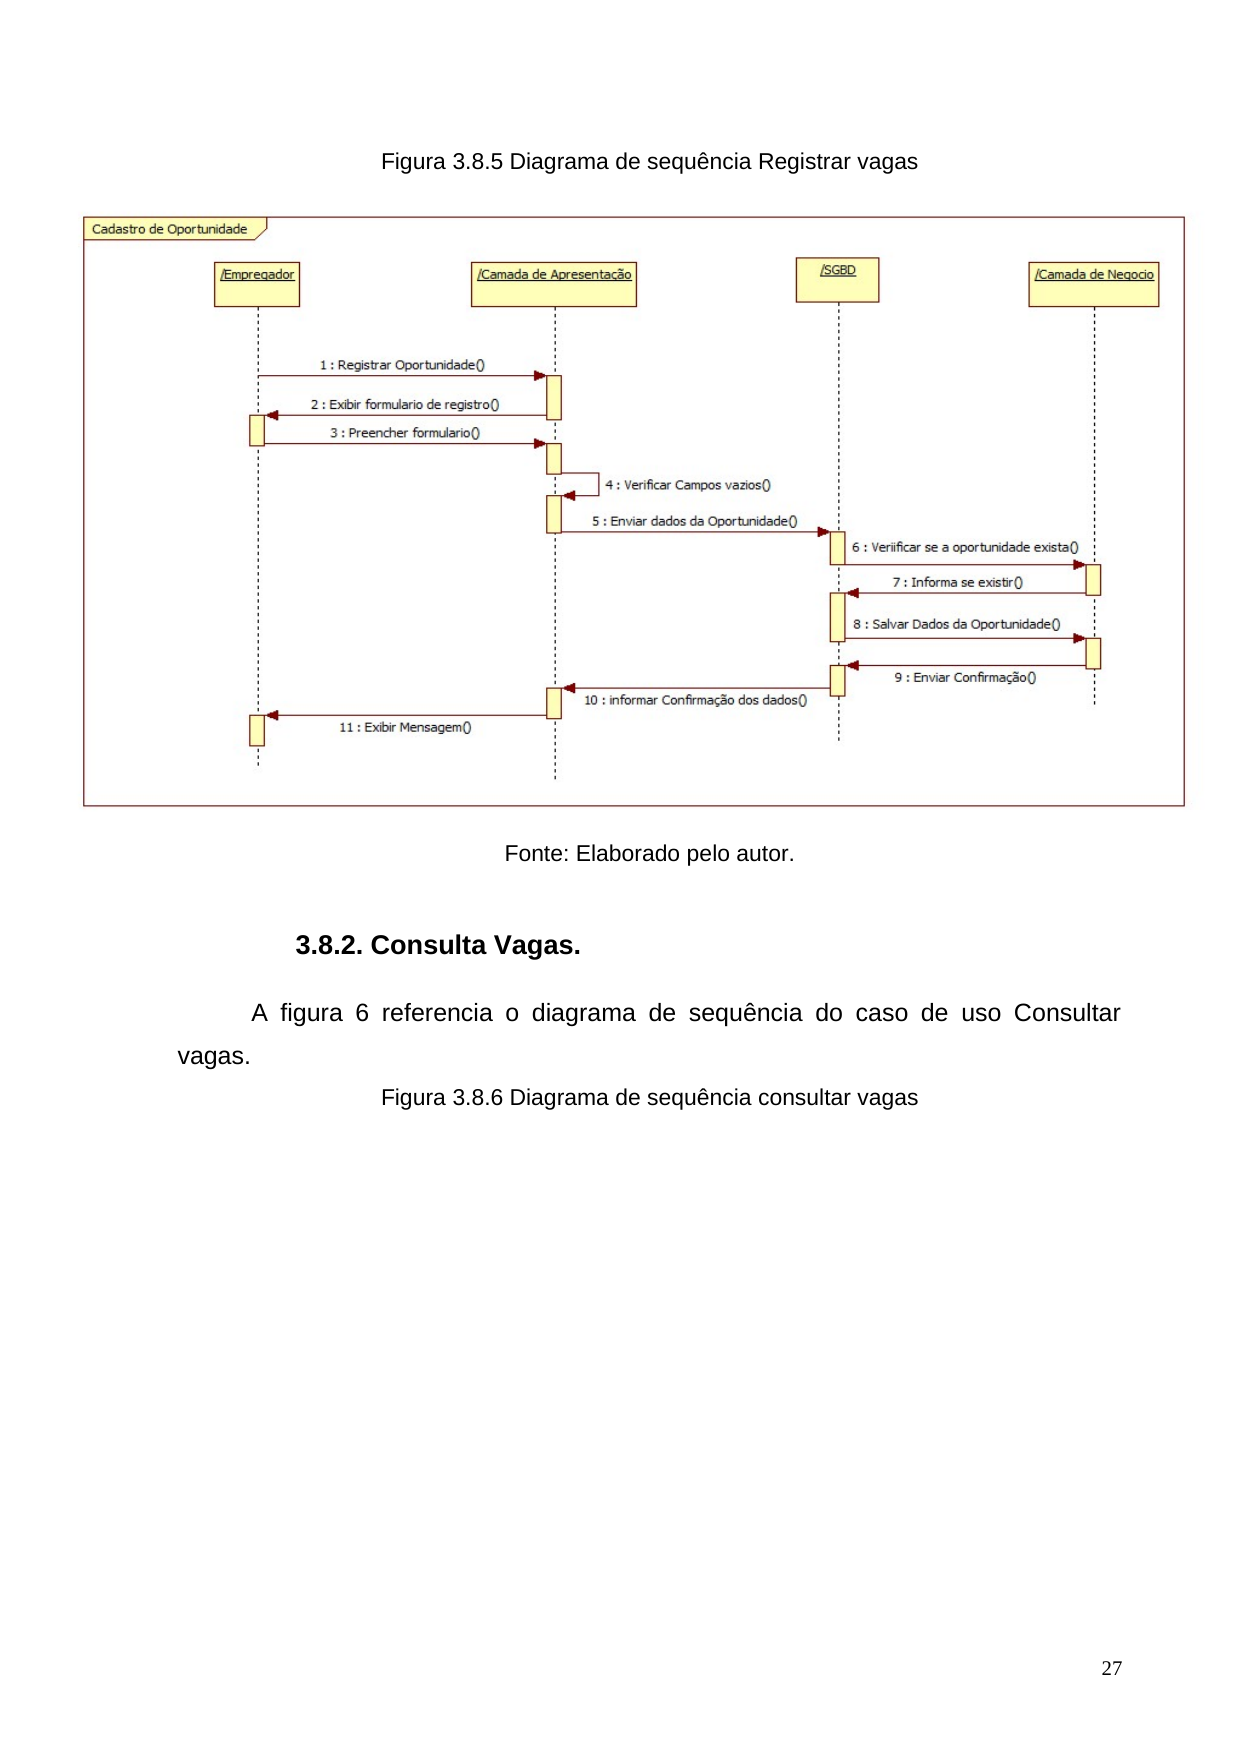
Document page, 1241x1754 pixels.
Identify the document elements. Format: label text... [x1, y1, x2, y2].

text A figura 6 referencia o diagrama de sequência do caso de uso Consultar vagas. [177, 998, 1122, 1070]
picture [59, 195, 1208, 828]
text Fonte: Elaborado pelo autor. [177, 840, 1122, 866]
subtitle Consulta Vagas. [295, 929, 1122, 960]
